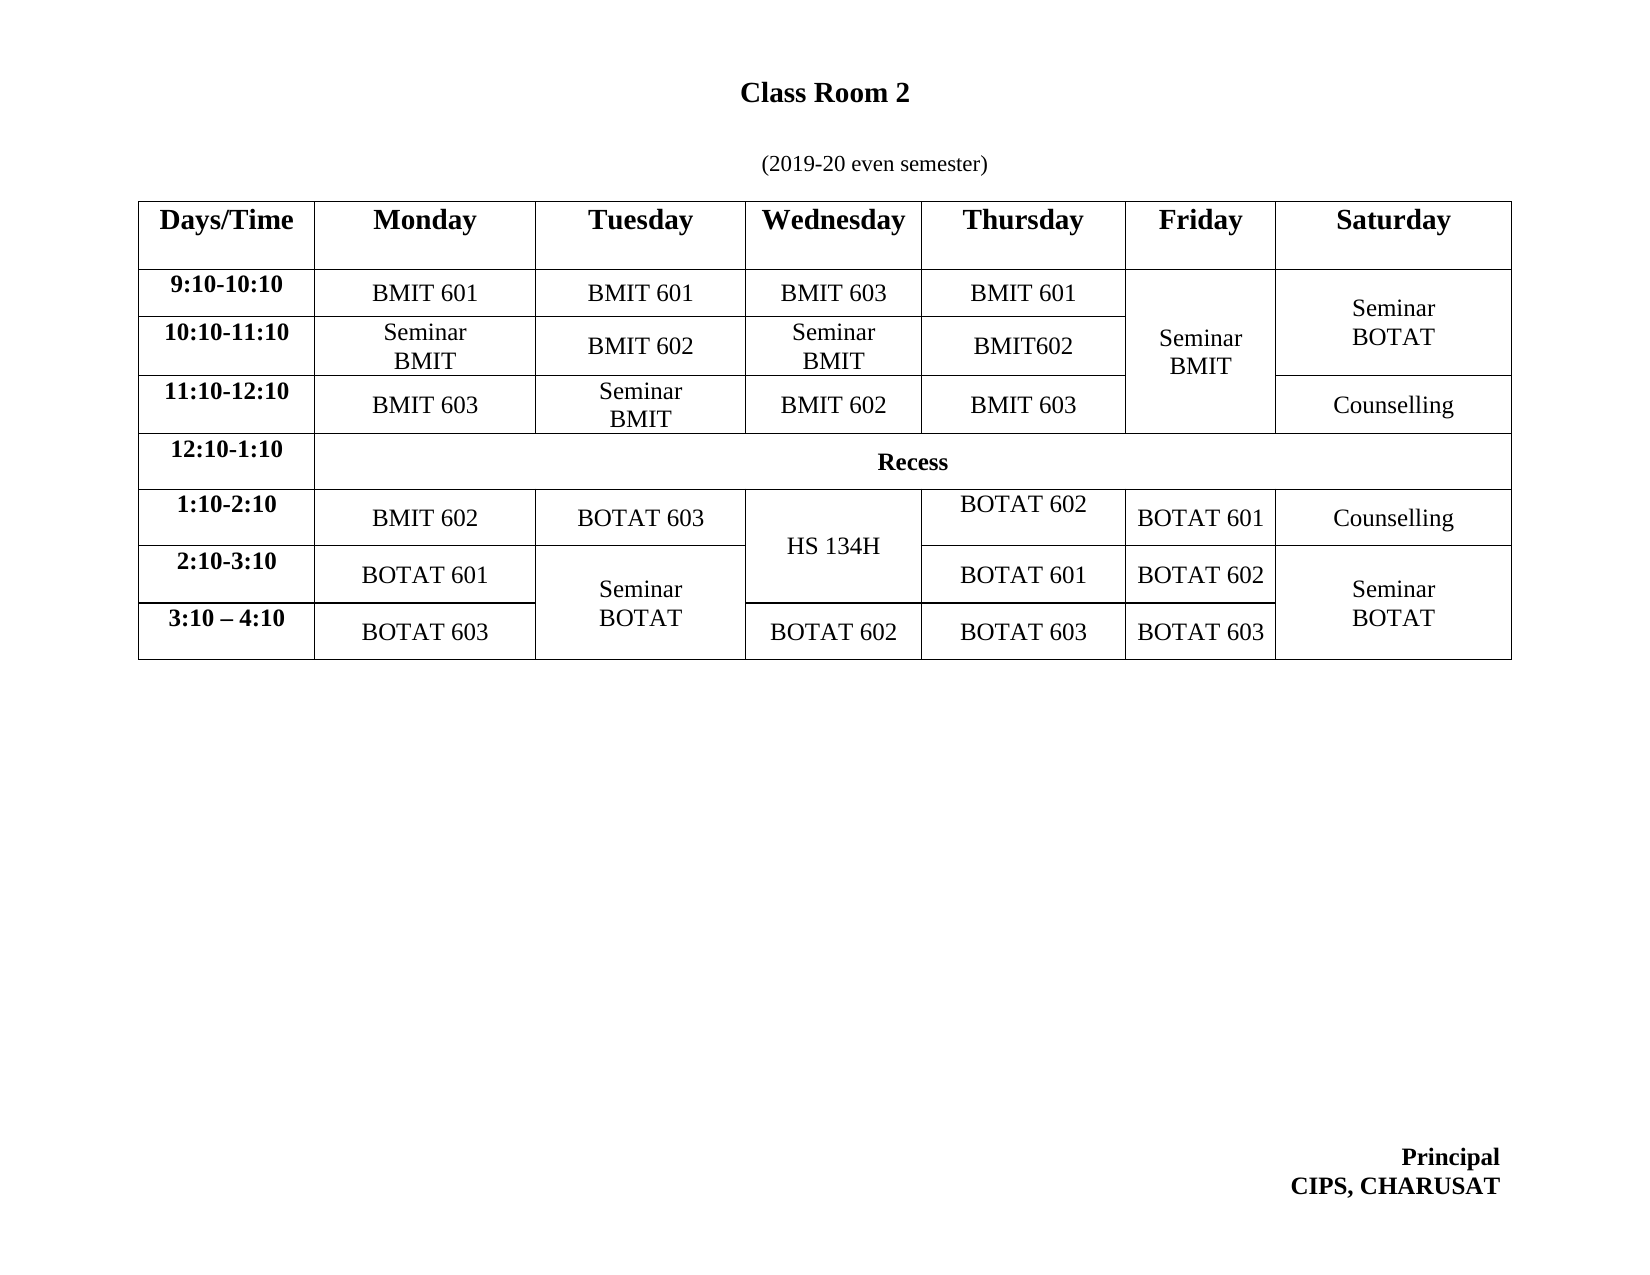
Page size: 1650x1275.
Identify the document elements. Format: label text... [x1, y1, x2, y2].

table_cell BOTAT 601 [922, 546, 1125, 602]
table_cell BMIT602 [922, 317, 1125, 375]
table_cell BOTAT 602 [922, 490, 1125, 545]
table_cell BMIT 601 [536, 270, 745, 316]
table_cell BOTAT 603 [922, 604, 1125, 659]
table_cell 10:10-11:10 [139, 317, 314, 375]
table_cell BOTAT 602 [746, 604, 921, 659]
table_header Days/Time [139, 202, 314, 268]
table_cell Seminar BOTAT [536, 546, 745, 659]
table_cell Recess [315, 434, 1511, 488]
table_header Friday [1126, 202, 1275, 268]
table_cell BMIT 602 [536, 317, 745, 375]
table_cell Seminar BMIT [746, 317, 921, 375]
table_cell 11:10-12:10 [139, 376, 314, 433]
table_cell 3:10 – 4:10 [139, 604, 314, 659]
table_cell 2:10-3:10 [139, 546, 314, 602]
table_cell BMIT 602 [746, 376, 921, 433]
table_cell HS 134H [746, 490, 921, 602]
table_cell BOTAT 601 [1126, 490, 1275, 545]
table_cell Seminar BMIT [536, 376, 745, 433]
table_cell 9:10-10:10 [139, 270, 314, 316]
table_cell BMIT 601 [922, 270, 1125, 316]
table_cell BMIT 603 [315, 376, 535, 433]
table_header Thursday [922, 202, 1125, 268]
table_cell Counselling [1276, 490, 1511, 545]
table_cell BOTAT 601 [315, 546, 535, 602]
table_cell BOTAT 602 [1126, 546, 1275, 602]
table_cell BMIT 603 [746, 270, 921, 316]
table_cell Seminar BMIT [315, 317, 535, 375]
table_header Tuesday [536, 202, 745, 268]
table_cell Seminar BOTAT [1276, 270, 1511, 375]
table_cell Counselling [1276, 376, 1511, 433]
table_header Saturday [1276, 202, 1511, 268]
table_header Monday [315, 202, 535, 268]
table_cell Seminar BOTAT [1276, 546, 1511, 659]
table_cell BOTAT 603 [315, 604, 535, 659]
table_cell BMIT 601 [315, 270, 535, 316]
table_cell BOTAT 603 [536, 490, 745, 545]
table_cell BOTAT 603 [1126, 604, 1275, 659]
text (2019-20 even semester) [150, 150, 1500, 176]
table_cell BMIT 603 [922, 376, 1125, 433]
table_header Wednesday [746, 202, 921, 268]
table_cell 1:10-2:10 [139, 490, 314, 545]
table_cell 12:10-1:10 [139, 434, 314, 488]
table_cell Seminar BMIT [1126, 270, 1275, 433]
table_cell BMIT 602 [315, 490, 535, 545]
